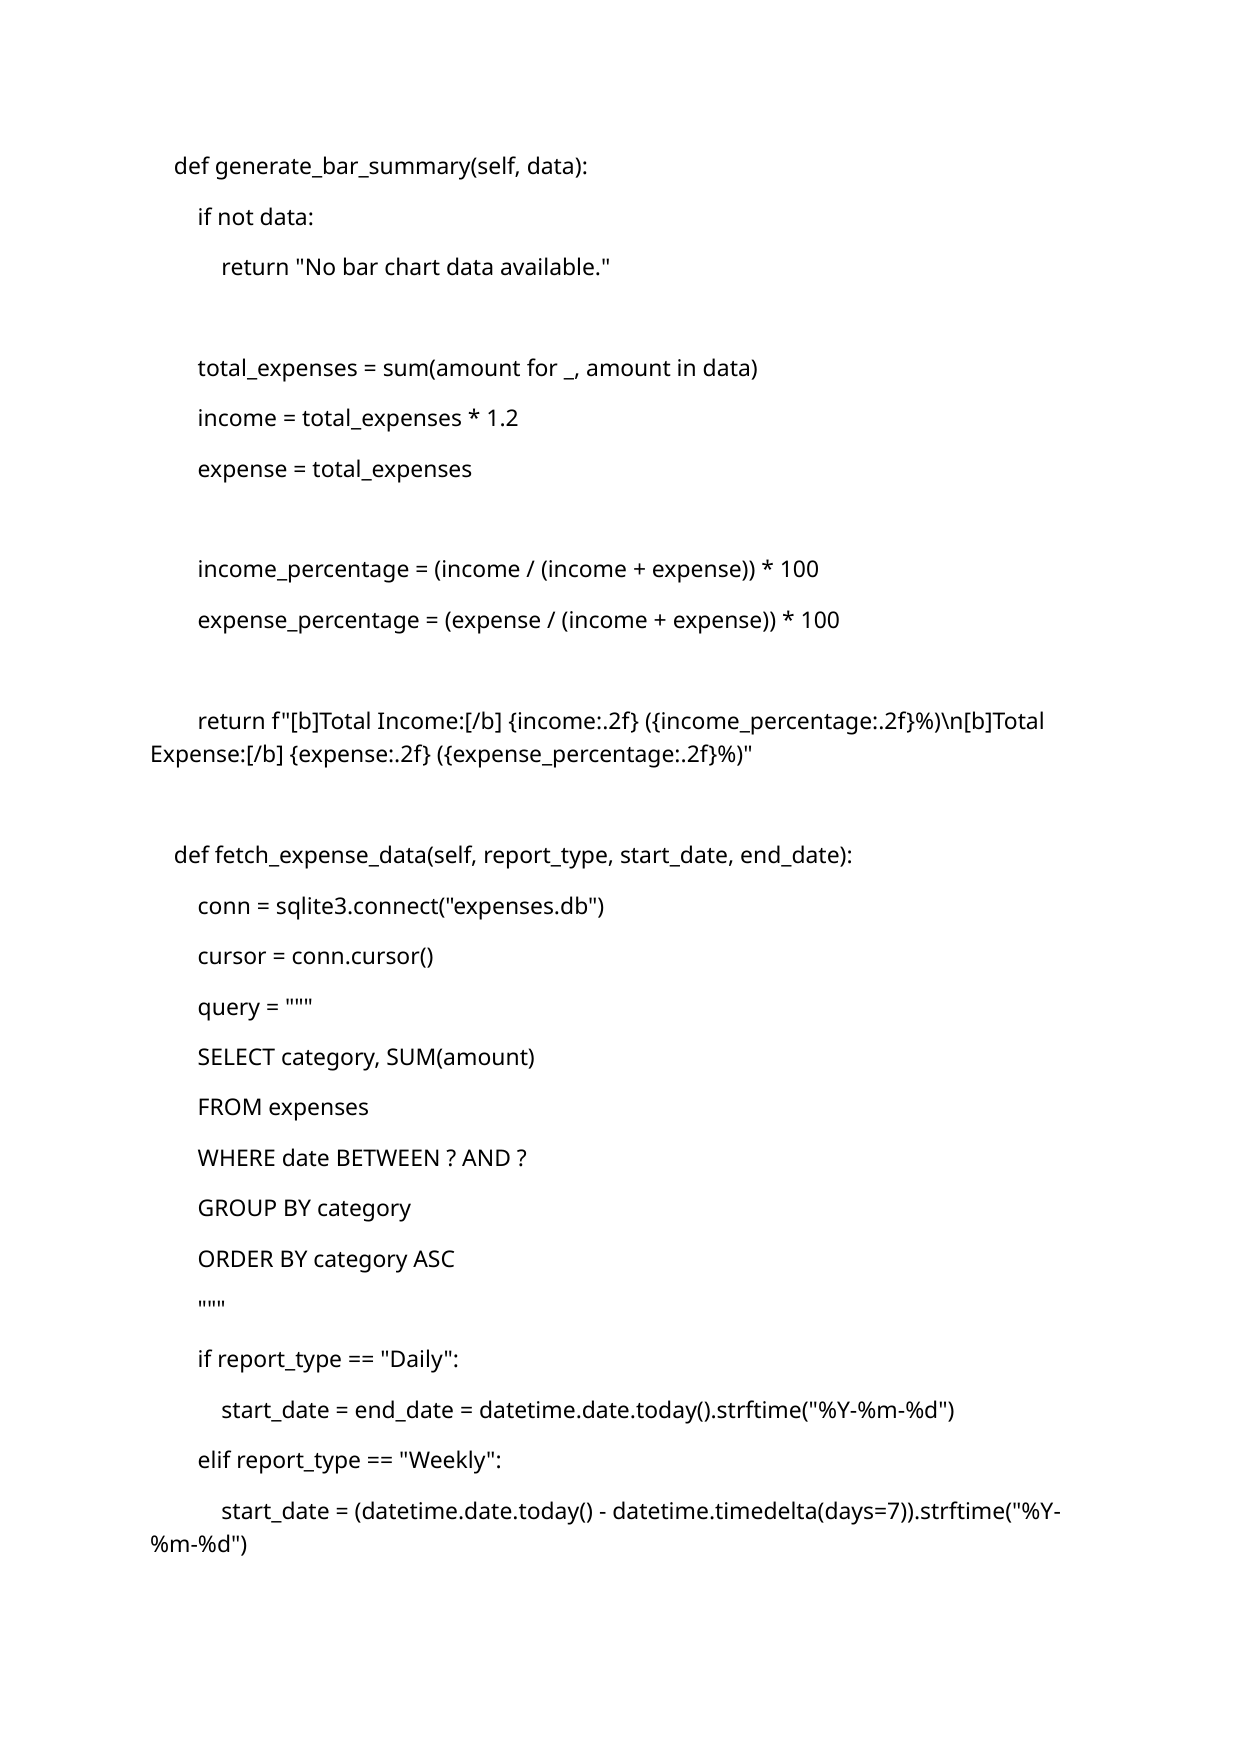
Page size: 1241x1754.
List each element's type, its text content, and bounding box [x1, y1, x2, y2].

text SELECT category, SUM(amount) [150, 1041, 1090, 1072]
text return f"[b]Total Income:[/b] {income:.2f} ({income_percentage:.2f}%)\n[b]Total Expense:[/b] {expense:.2f} ({expense_percentage:.2f}%)" [150, 704, 1090, 769]
text query = """ [150, 990, 1090, 1022]
text start_date = (datetime.date.today() - datetime.timedelta(days=7)).strftime("%Y-%m-%d") [150, 1494, 1090, 1559]
text WHERE date BETWEEN ? AND ? [150, 1142, 1090, 1173]
text income_percentage = (income / (income + expense)) * 100 [150, 553, 1090, 584]
text ORDER BY category ASC [150, 1242, 1090, 1274]
text total_expenses = sum(amount for _, amount in data) [150, 352, 1090, 383]
text expense = total_expenses [150, 452, 1090, 484]
text def fetch_expense_data(self, report_type, start_date, end_date): [150, 839, 1090, 870]
text expense_percentage = (expense / (income + expense)) * 100 [150, 604, 1090, 635]
text return "No bar chart data available." [150, 251, 1090, 282]
text start_date = end_date = datetime.date.today().strftime("%Y-%m-%d") [150, 1394, 1090, 1425]
text income = total_expenses * 1.2 [150, 402, 1090, 433]
text elif report_type == "Weekly": [150, 1444, 1090, 1475]
text FROM expenses [150, 1091, 1090, 1122]
text """ [150, 1293, 1090, 1324]
text if report_type == "Daily": [150, 1343, 1090, 1374]
text GROUP BY category [150, 1192, 1090, 1223]
text def generate_bar_summary(self, data): [150, 150, 1090, 181]
text conn = sqlite3.connect("expenses.db") [150, 889, 1090, 921]
text if not data: [150, 200, 1090, 232]
text cursor = conn.cursor() [150, 940, 1090, 971]
